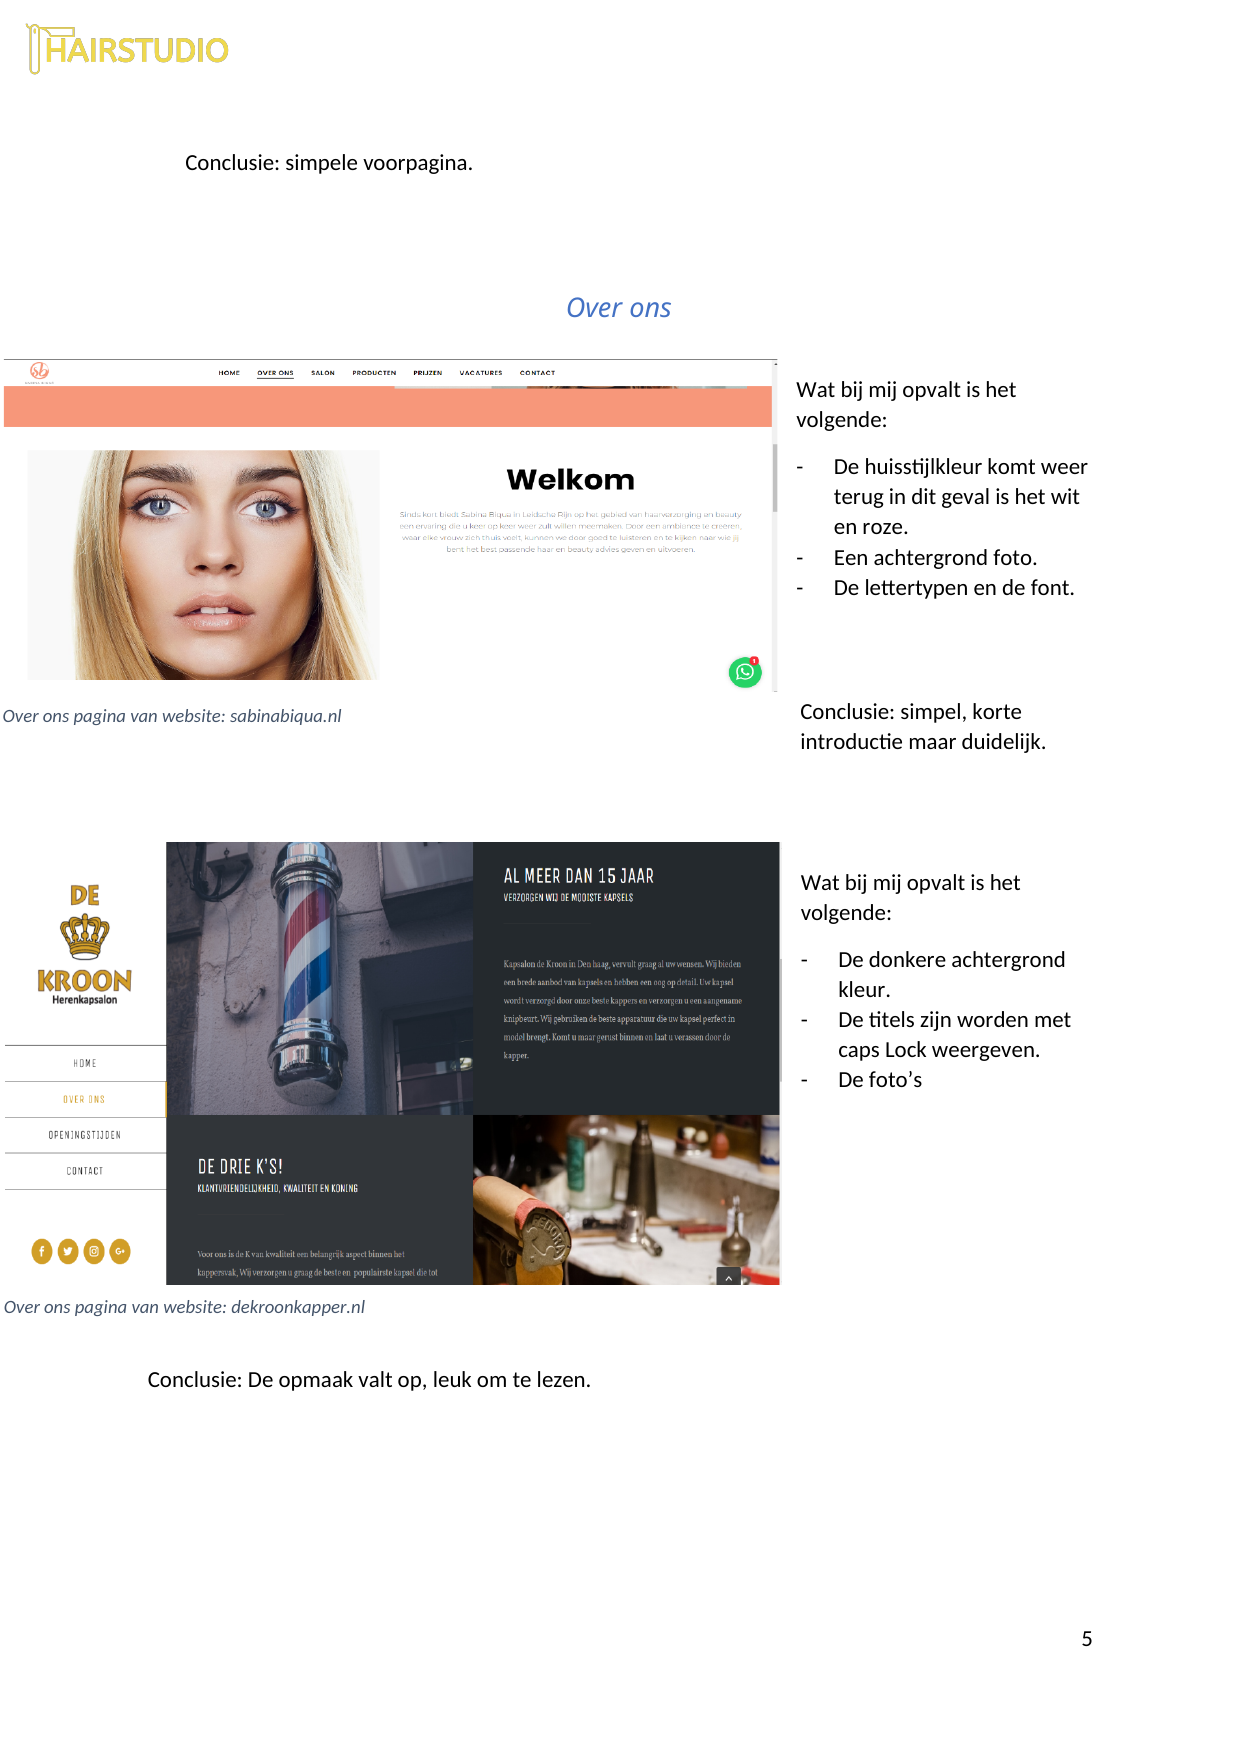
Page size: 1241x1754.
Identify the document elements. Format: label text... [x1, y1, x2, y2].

list Conclusie: simpele voorpagina. [185, 148, 1093, 176]
text Conclusie: simpel, korte introductie maar duidelijk. [148, 697, 1093, 755]
text Wat bij mij opvalt is het volgende: [777, 375, 1093, 433]
picture [19, 13, 229, 80]
list De huisstijlkleur komt weer terug in dit geval is het wit en roze. [777, 452, 1093, 540]
list De foto’s [781, 1066, 1093, 1093]
list De donkere achtergrond kleur. [781, 945, 1093, 1003]
subtitle Over ons [148, 288, 1093, 325]
list De lettertypen en de font. [777, 573, 1093, 601]
text Conclusie: De opmaak valt op, leuk om te lezen. [148, 1366, 1093, 1394]
text Wat bij mij opvalt is het volgende: [781, 868, 1093, 926]
list Een achtergrond foto. [777, 543, 1093, 571]
list De titels zijn worden met caps Lock weergeven. [781, 1005, 1093, 1063]
picture [2, 359, 777, 691]
picture [3, 842, 781, 1284]
